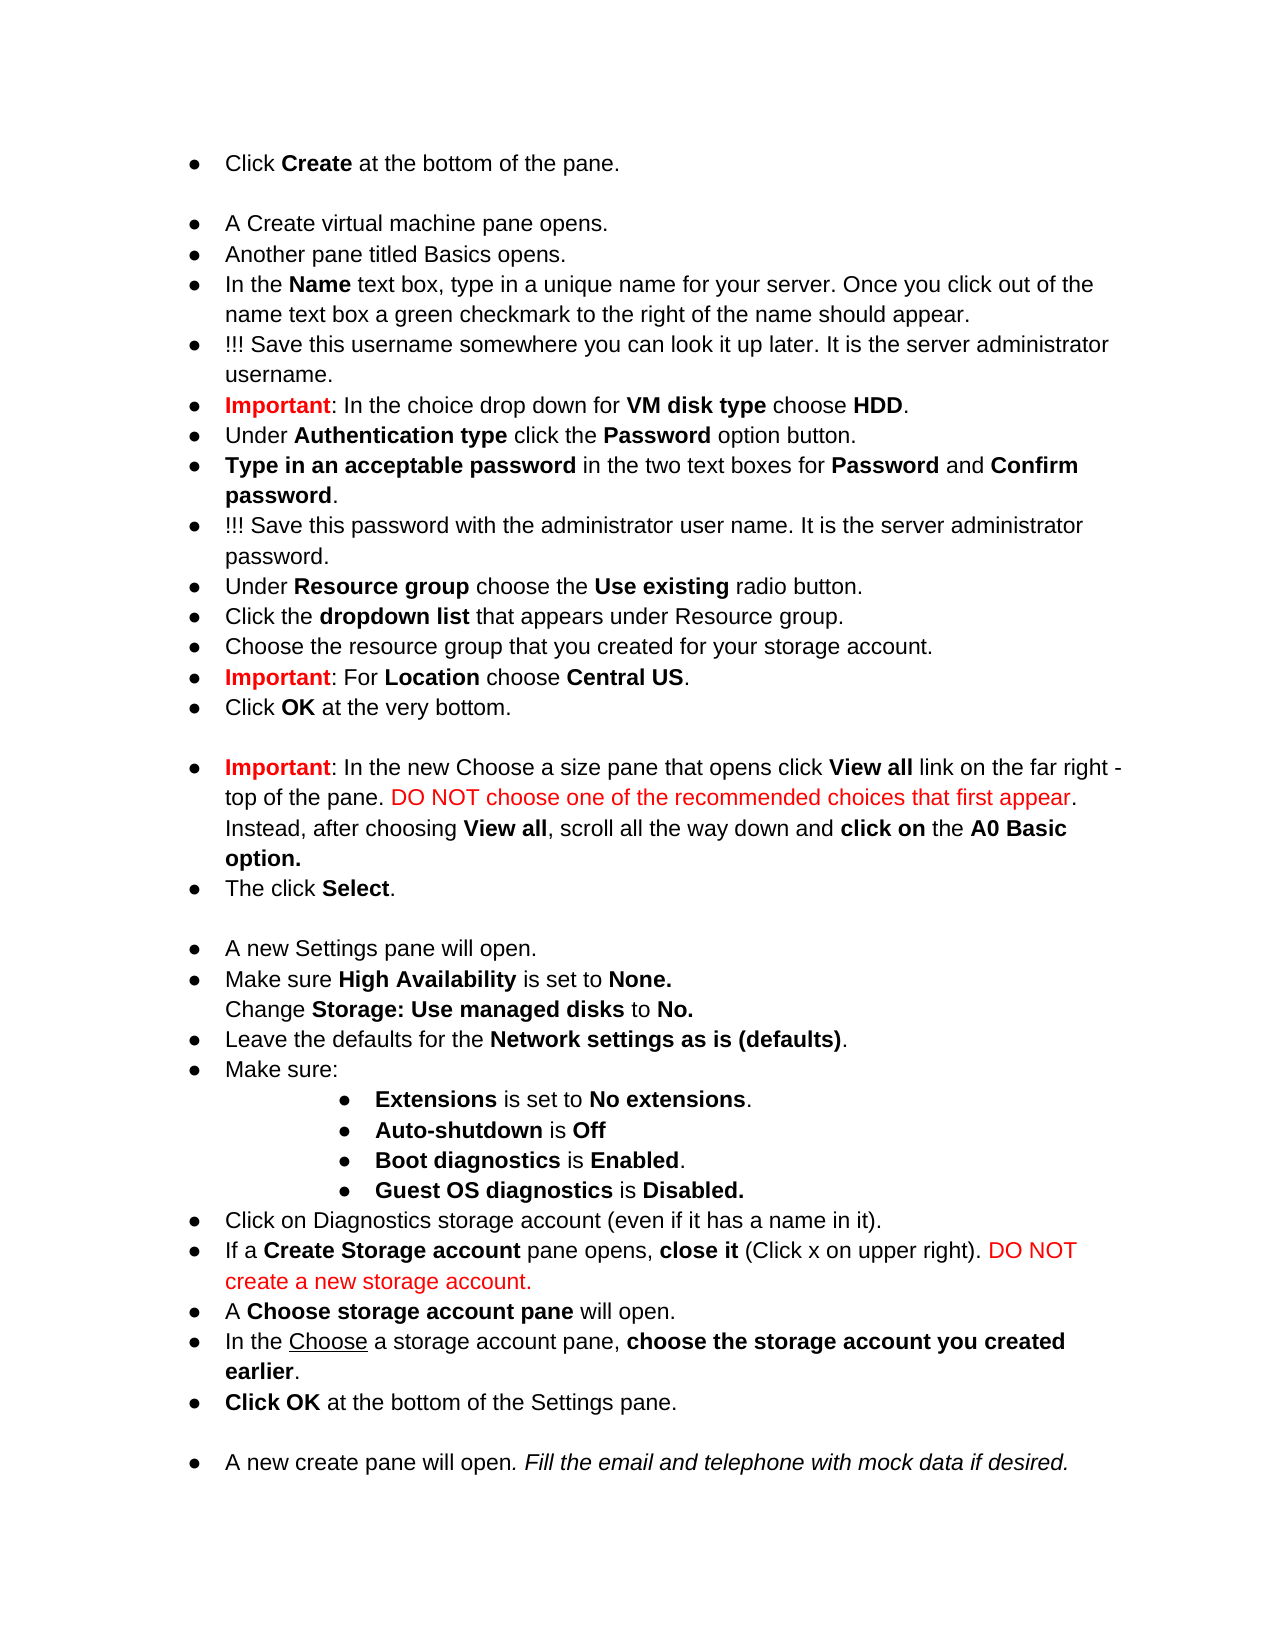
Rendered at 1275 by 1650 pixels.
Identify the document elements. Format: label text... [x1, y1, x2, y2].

list Make sure High Availability is set to None. [187, 966, 1125, 992]
list Under Resource group choose the Use existing radio button. [187, 573, 1125, 599]
list Type in an acceptable password in the two text boxes for Password and Confirm password. [187, 452, 1125, 509]
list Click the dropdown list that appears under Resource group. [187, 603, 1125, 629]
list In the Name text box, type in a unique name for your server. Once you click out of the name text box a green checkmark to the right of the name should appear. [187, 271, 1125, 327]
list Choose the resource group that you created for your storage account. [187, 633, 1125, 660]
list Important: In the new Choose a size pane that opens click View all link on the far right - top of the pane. DO NOT choose one of the recommended choices that first appear. Instead, after choosing View all, scroll all the way down and click on the A0 Basic option. [187, 754, 1125, 871]
list Guest OS diagnostics is Disabled. [225, 1177, 1125, 1203]
list Another pane titled Basics opens. [187, 241, 1125, 267]
list A new Settings pane will open. [187, 935, 1125, 962]
list Change Storage: Use managed disks to No. [225, 996, 1125, 1022]
list If a Create Storage account pane opens, close it (Click x on upper right). DO NOT create a new storage account. [187, 1237, 1125, 1294]
list The click Select. [187, 875, 1125, 901]
list Important: For Location choose Central US. [187, 663, 1125, 690]
list Click on Diagnostics storage account (even if it has a name in it). [187, 1207, 1125, 1234]
list A Create virtual machine pane opens. [187, 210, 1125, 237]
list Boot diagnostics is Enabled. [225, 1147, 1125, 1173]
list Auto-shutdown is Off [225, 1117, 1125, 1143]
list Make sure: [187, 1056, 1125, 1083]
list Under Authentication type click the Password option button. [187, 422, 1125, 448]
list !!! Save this password with the administrator user name. It is the server administrator password. [187, 512, 1125, 569]
list Important: In the choice drop down for VM disk type choose HDD. [187, 392, 1125, 418]
list Click OK at the bottom of the Settings pane. [187, 1388, 1125, 1415]
list A new create pane will open. Fill the email and telephone with mock data if desired. [187, 1449, 1125, 1475]
list A Choose storage account pane will open. [187, 1298, 1125, 1324]
list Extensions is set to No extensions. [225, 1086, 1125, 1113]
list Leave the defaults for the Network settings as is (defaults). [187, 1026, 1125, 1052]
list Click OK at the very bottom. [187, 694, 1125, 720]
list Click Create at the bottom of the pane. [187, 150, 1125, 176]
list !!! Save this username somewhere you can look it up later. It is the server administrator username. [187, 331, 1125, 388]
list In the Choose a storage account pane, choose the storage account you created earlier. [187, 1328, 1125, 1385]
